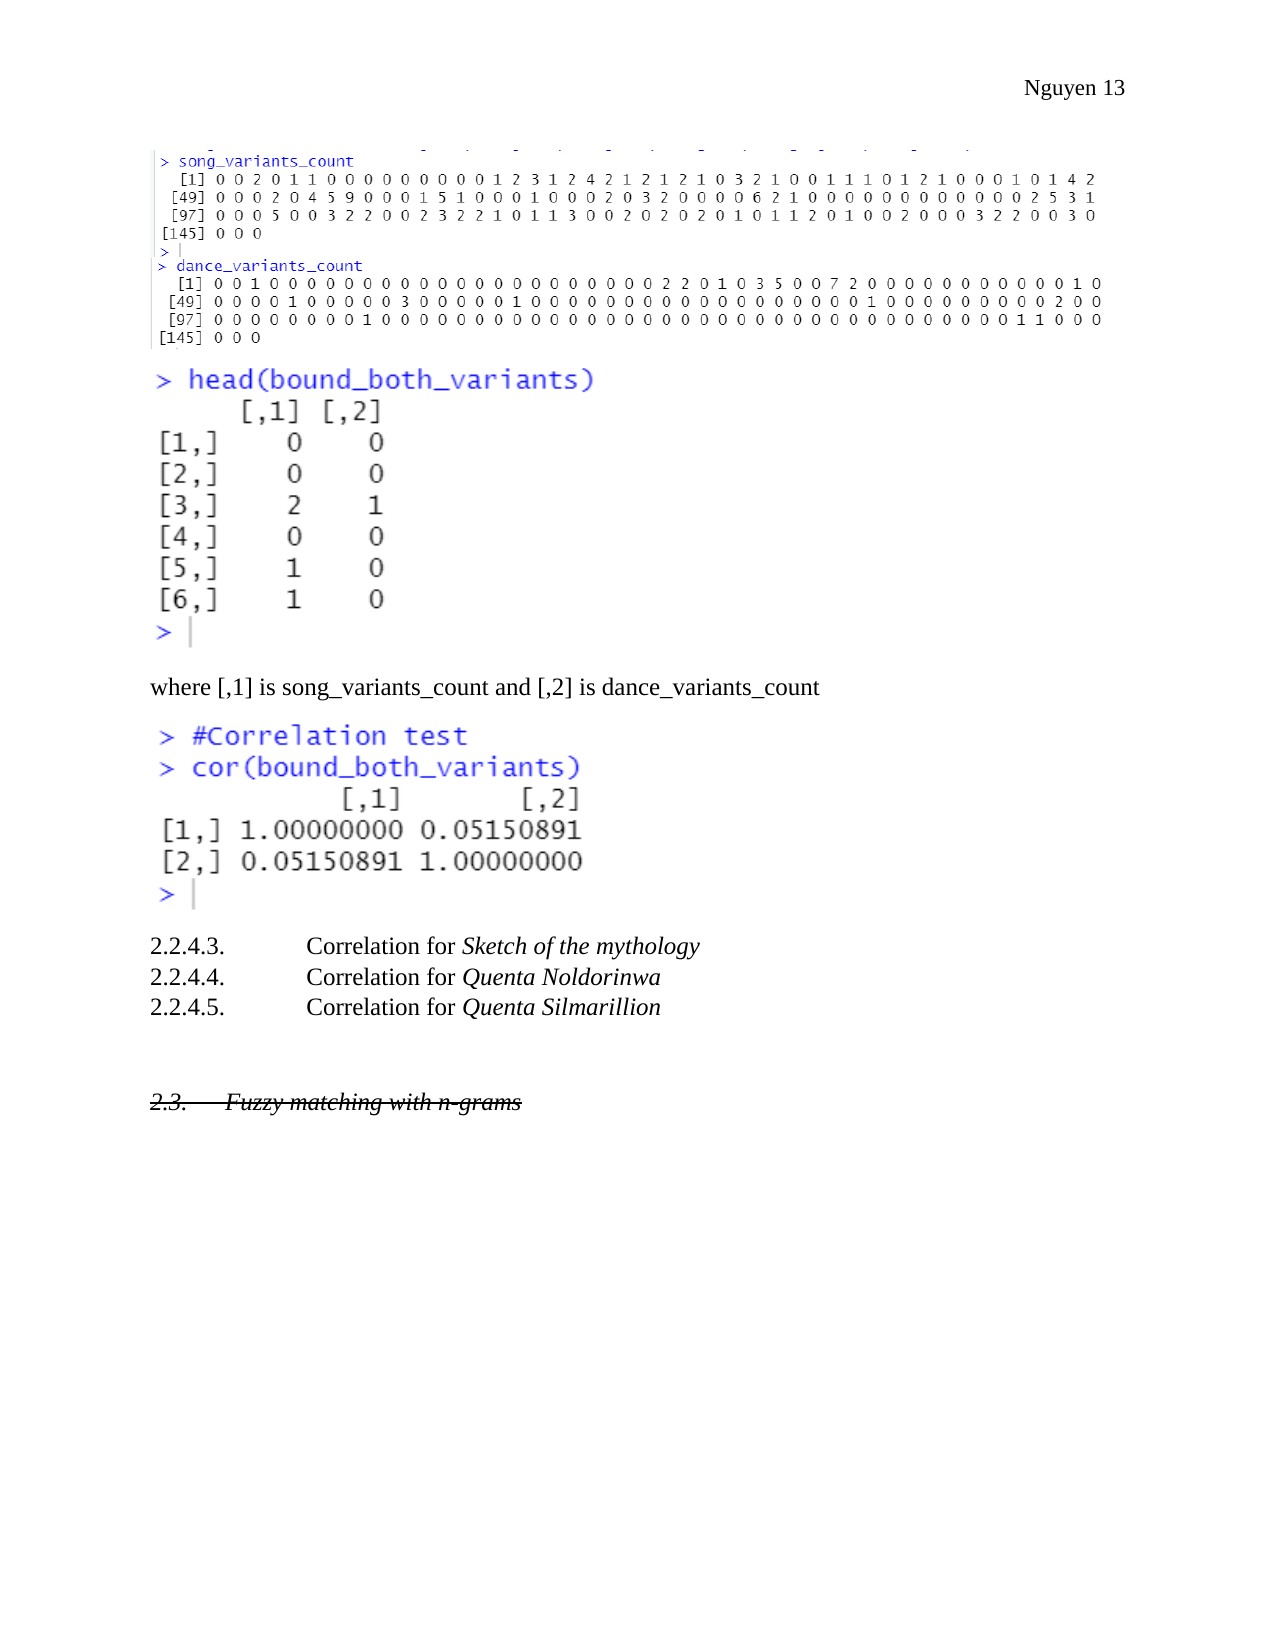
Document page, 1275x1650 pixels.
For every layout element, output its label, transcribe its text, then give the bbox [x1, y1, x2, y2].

text where [,1] is song_variants_count and [,2] is dance_variants_count [150, 672, 1125, 701]
picture [150, 258, 1125, 349]
list Correlation for Quenta Silmarillion [150, 992, 1125, 1021]
list Correlation for Sketch of the mythology [150, 931, 1125, 960]
list Correlation for Quenta Noldorinwa [150, 962, 1125, 990]
picture [150, 720, 736, 913]
picture [150, 150, 1125, 257]
picture [150, 367, 724, 654]
list Fuzzy matching with n-grams [150, 1087, 1125, 1116]
